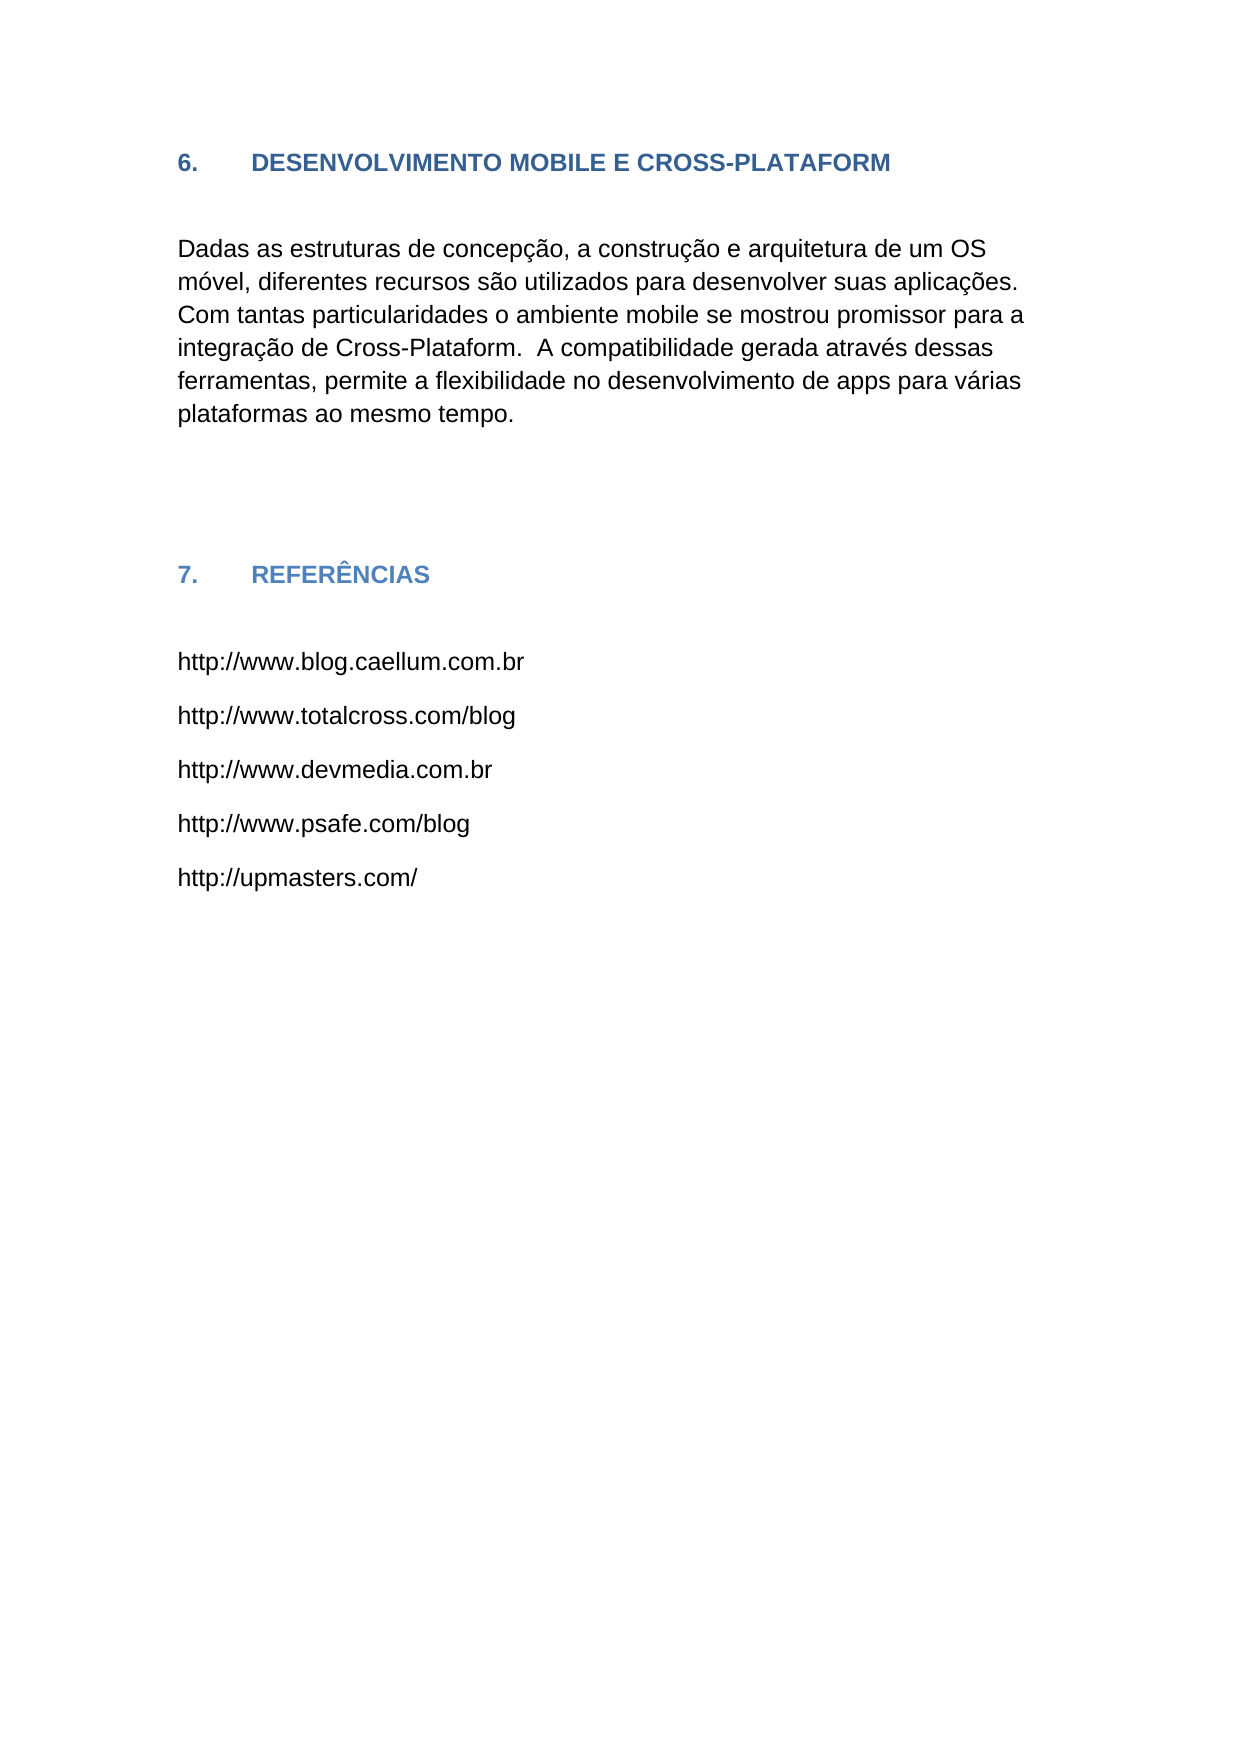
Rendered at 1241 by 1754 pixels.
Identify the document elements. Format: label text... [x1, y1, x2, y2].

subtitle 6. DESENVOLVIMENTO MOBILE E CROSS-PLATAFORM [177, 148, 1063, 176]
text http://www.devmedia.com.br [177, 755, 1063, 784]
text http://www.blog.caellum.com.br [177, 647, 1063, 676]
text http://upmasters.com/ [177, 863, 1063, 891]
text http://www.totalcross.com/blog [177, 701, 1063, 730]
text Dadas as estruturas de concepção, a construção e arquitetura de um OS móvel, diferentes recursos são utilizados para desenvolver suas aplicações. Com tantas particularidades o ambiente mobile se mostrou promissor para a integração de Cross-Plataform. A compatibilidade gerada através dessas ferramentas, permite a flexibilidade no desenvolvimento de apps para várias plataformas ao mesmo tempo. [177, 234, 1063, 427]
subtitle 7. REFERÊNCIAS [177, 560, 1063, 589]
text http://www.psafe.com/blog [177, 809, 1063, 837]
